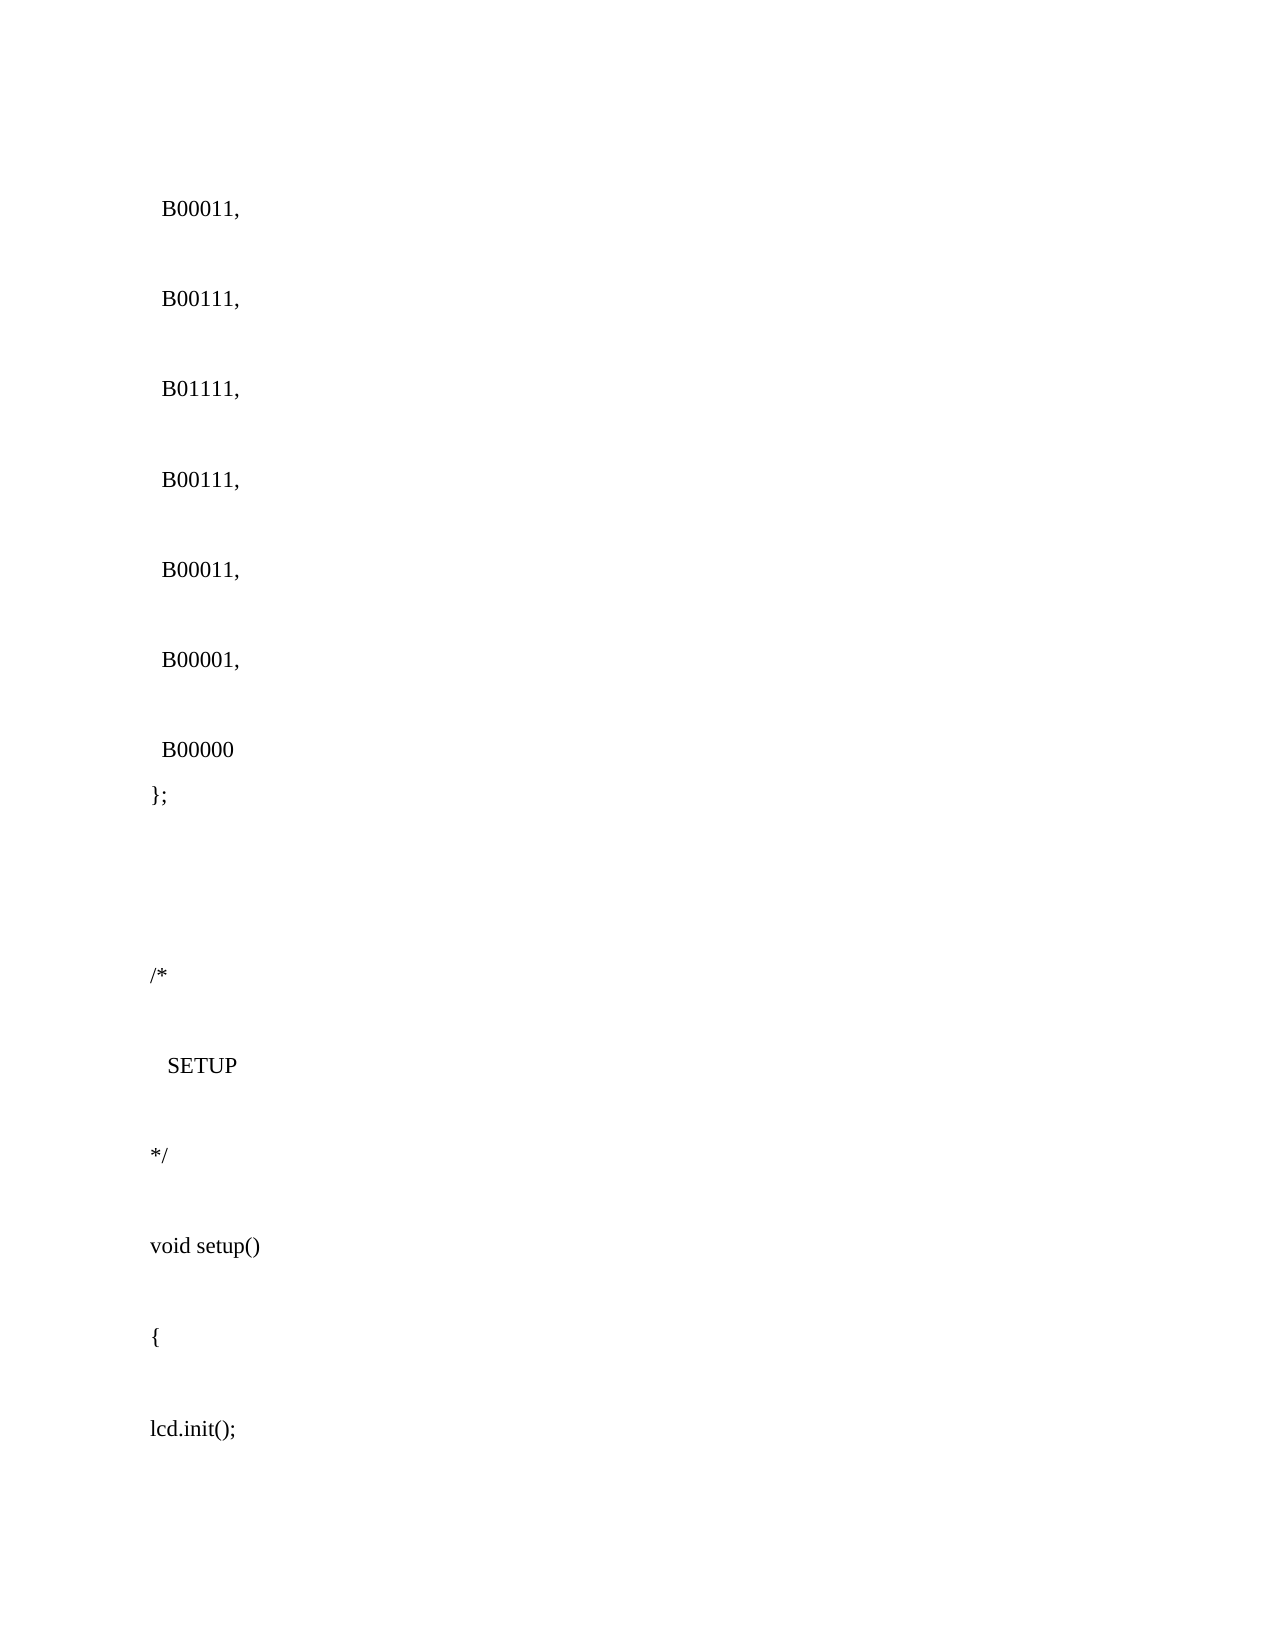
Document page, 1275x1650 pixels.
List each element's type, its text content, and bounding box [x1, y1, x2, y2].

text B00111, [150, 466, 1125, 492]
text B01111, [150, 376, 1125, 402]
text B00011, [150, 195, 1125, 221]
text }; [150, 781, 1125, 808]
text lcd.init(); [150, 1415, 1125, 1441]
text */ [150, 1142, 1125, 1169]
text { [150, 1323, 1125, 1349]
text /* [150, 962, 1125, 988]
text B00111, [150, 285, 1125, 312]
text B00001, [150, 646, 1125, 672]
text B00011, [150, 556, 1125, 582]
text SETUP [150, 1052, 1125, 1078]
text void setup() [150, 1232, 1125, 1259]
text B00000 [150, 736, 1125, 763]
